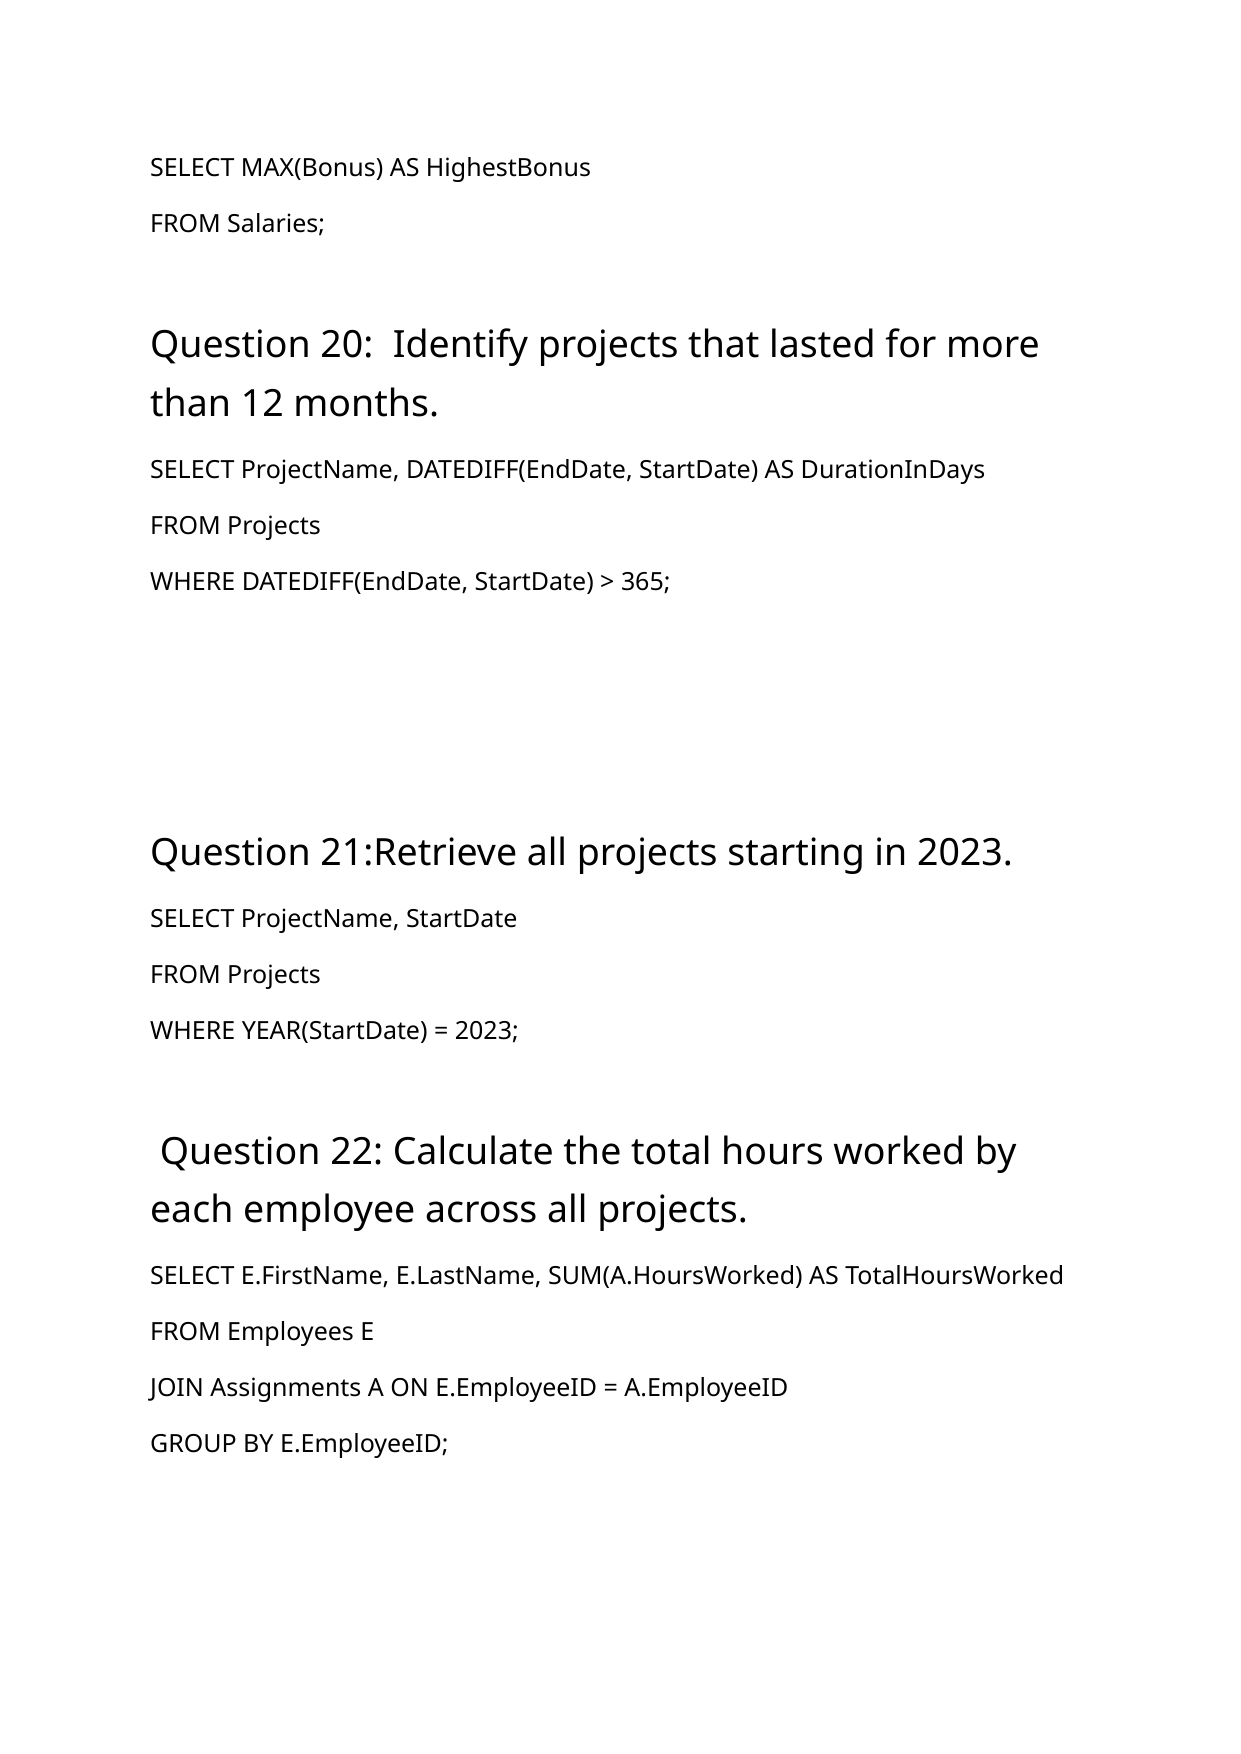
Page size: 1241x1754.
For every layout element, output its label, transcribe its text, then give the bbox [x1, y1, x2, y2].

text WHERE DATEDIFF(EndDate, StartDate) > 365; [150, 563, 1090, 597]
text Question 20: Identify projects that lasted for more than 12 months. [150, 317, 1090, 427]
text SELECT E.FirstName, E.LastName, SUM(A.HoursWorked) AS TotalHoursWorked [150, 1258, 1090, 1292]
text Question 21:Retrieve all projects starting in 2023. [150, 825, 1090, 876]
text FROM Projects [150, 957, 1090, 991]
text FROM Salaries; [150, 206, 1090, 240]
text SELECT MAX(Bonus) AS HighestBonus [150, 150, 1090, 184]
text SELECT ProjectName, DATEDIFF(EndDate, StartDate) AS DurationInDays [150, 451, 1090, 486]
text WHERE YEAR(StartDate) = 2023; [150, 1012, 1090, 1046]
text Question 22: Calculate the total hours worked by each employee across all projects. [150, 1124, 1090, 1234]
text FROM Projects [150, 507, 1090, 541]
text SELECT ProjectName, StartDate [150, 901, 1090, 935]
text GROUP BY E.EmployeeID; [150, 1426, 1090, 1459]
text JOIN Assignments A ON E.EmployeeID = A.EmployeeID [150, 1370, 1090, 1404]
text FROM Employees E [150, 1314, 1090, 1348]
